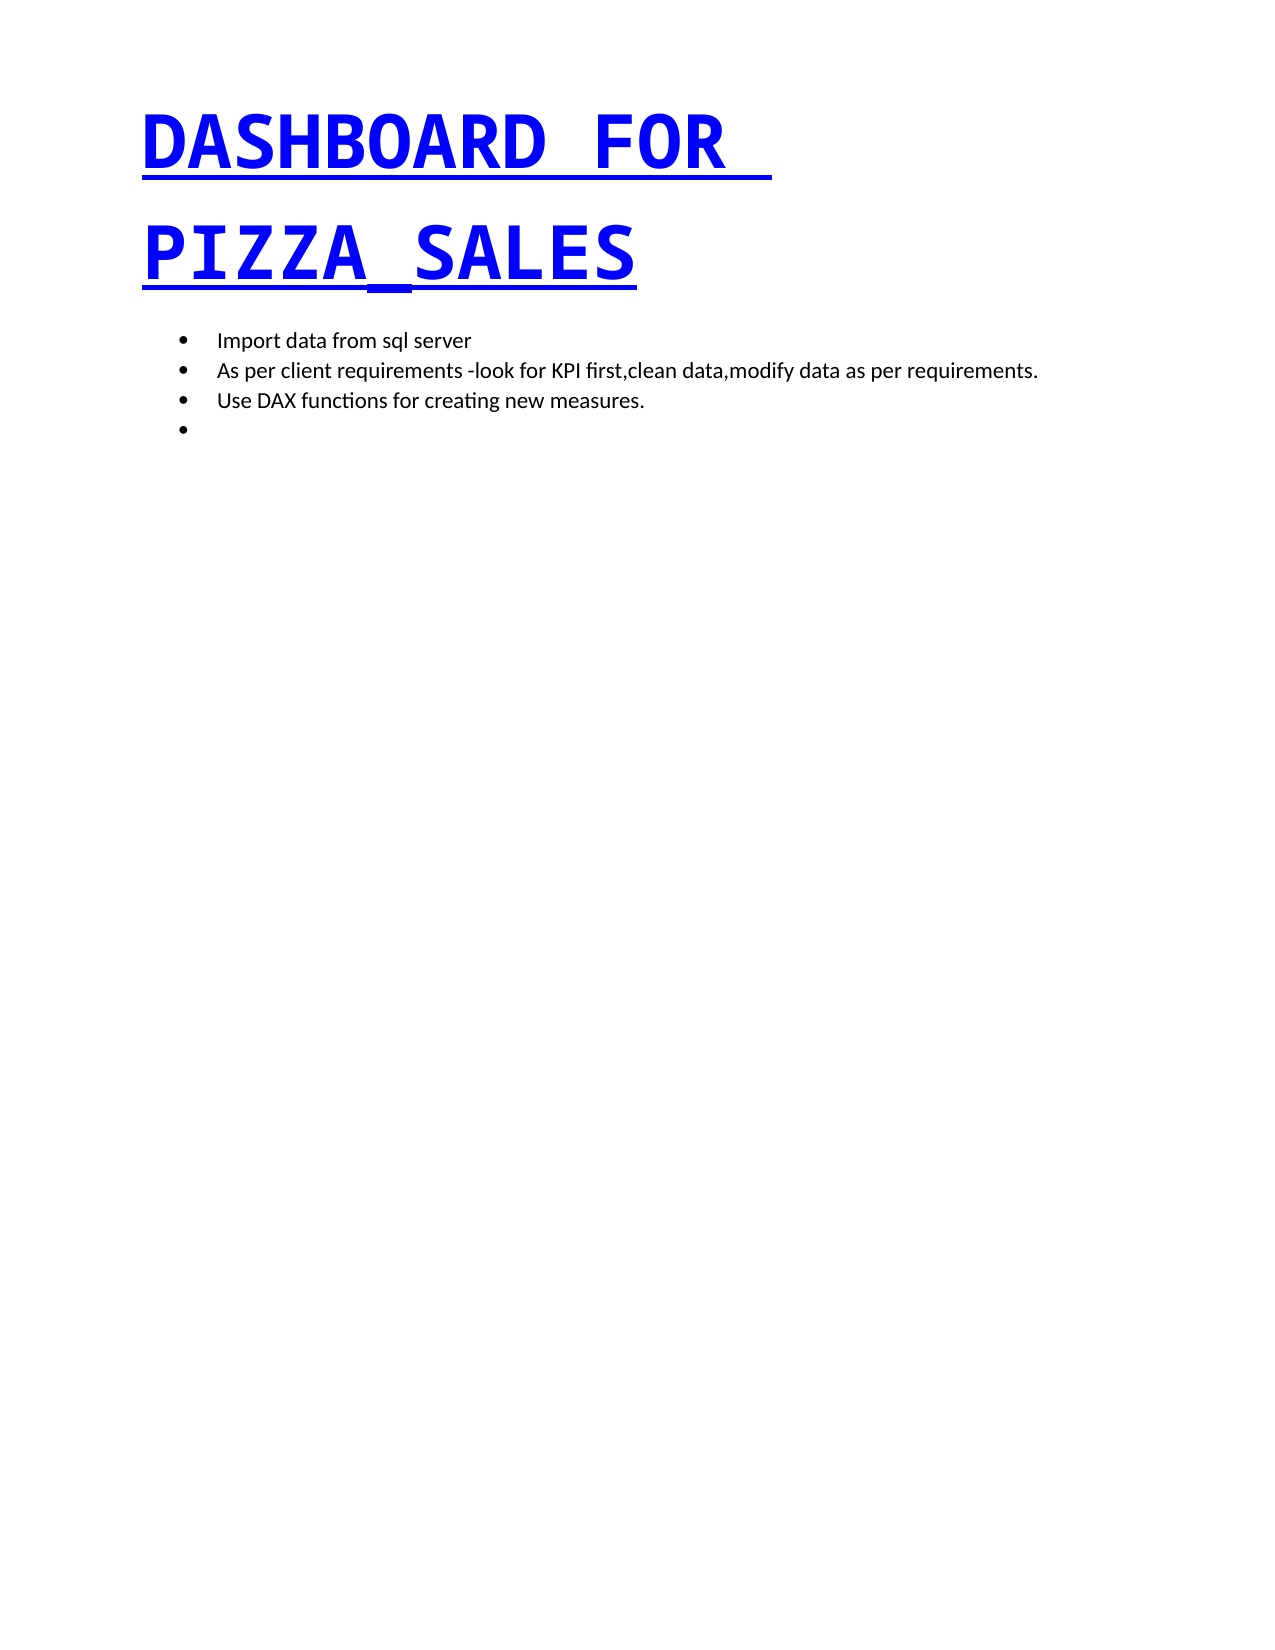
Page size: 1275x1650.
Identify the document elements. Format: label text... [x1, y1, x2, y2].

text DASHBOARD FOR PIZZA_SALES [142, 89, 1216, 301]
list Use DAX functions for creating new measures. [179, 386, 1216, 414]
list Import data from sql server [179, 326, 1216, 354]
list As per client requirements -look for KPI first,clean data,modify data as per requirements. [179, 356, 1216, 384]
